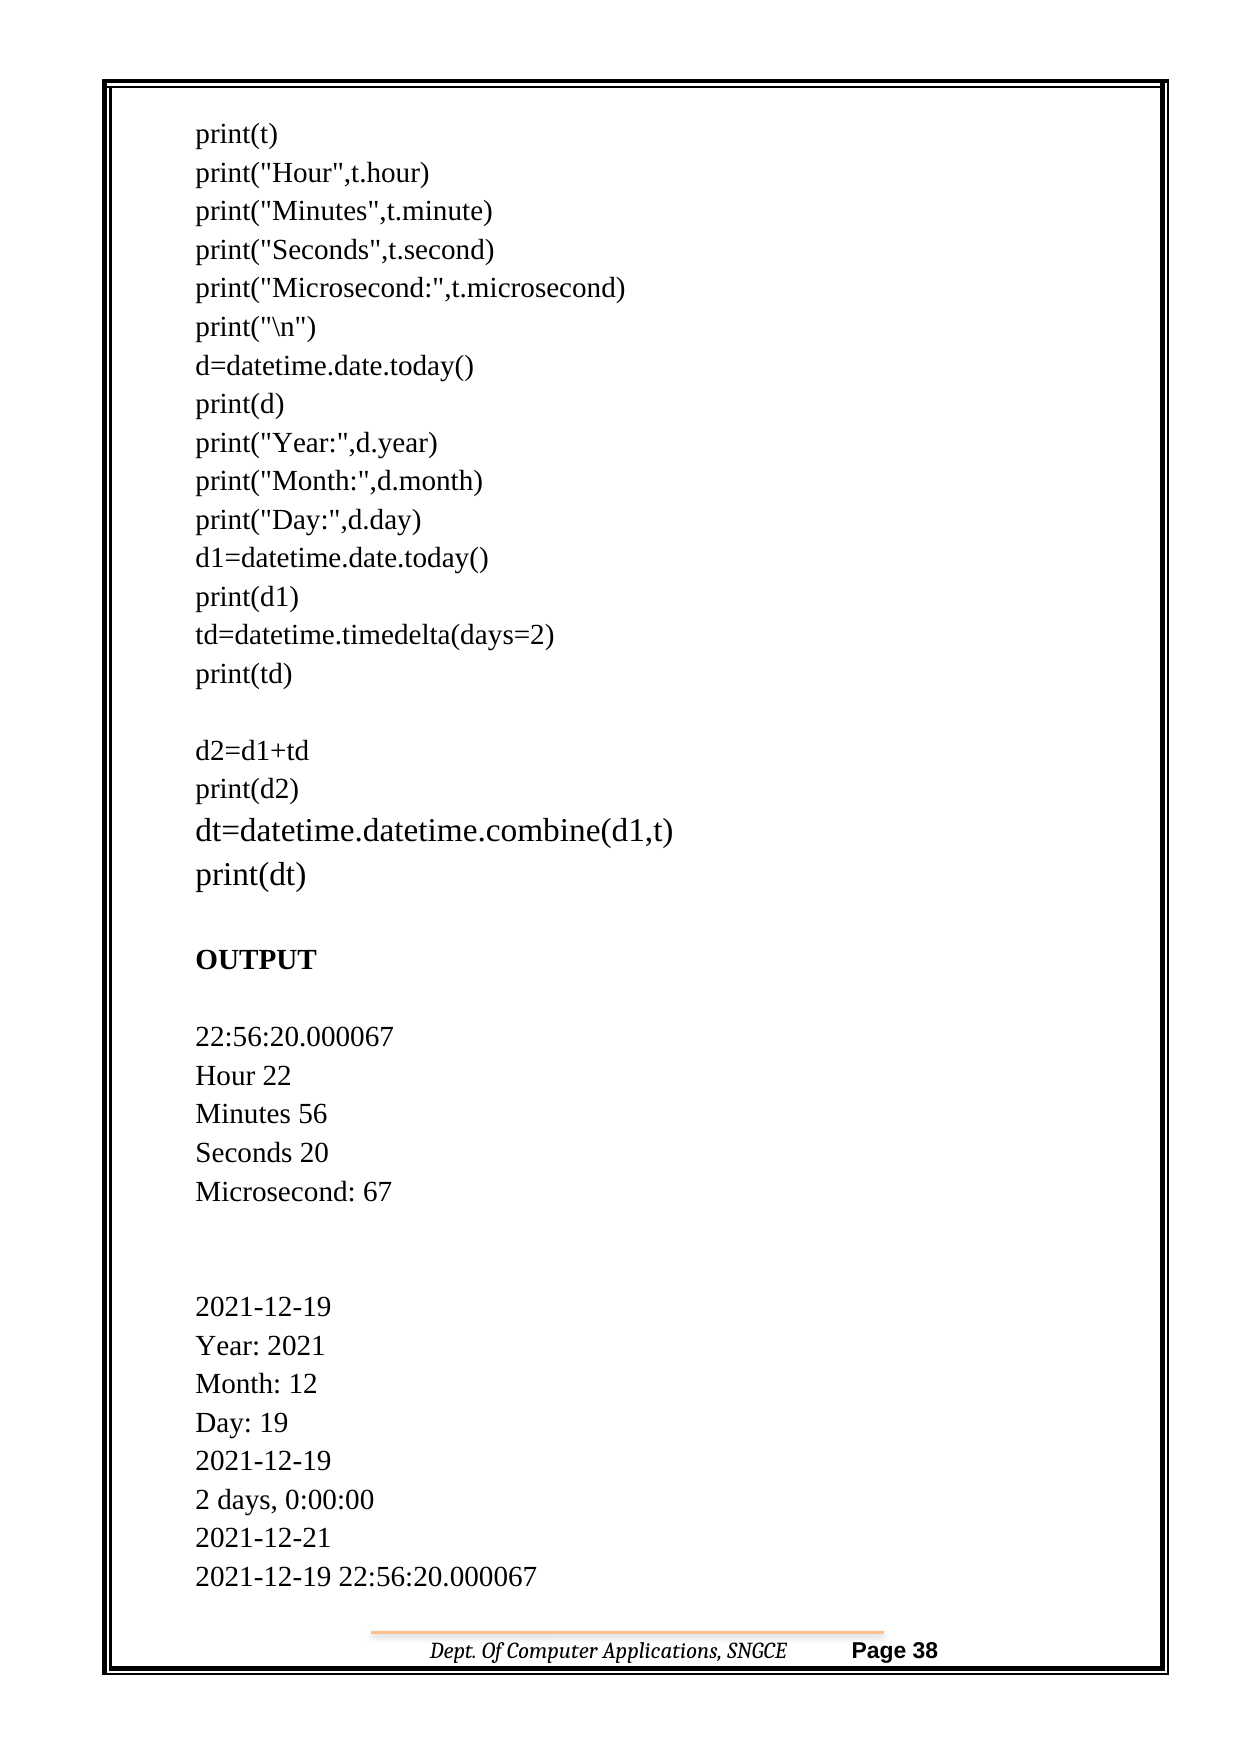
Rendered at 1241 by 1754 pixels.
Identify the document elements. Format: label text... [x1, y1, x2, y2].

text print(d1) [120, 579, 1152, 612]
text 2 days, 0:00:00 [120, 1482, 1152, 1516]
text print("\n") [120, 309, 1152, 343]
text Seconds 20 [120, 1135, 1152, 1169]
text td=datetime.timedelta(days=2) [120, 617, 1152, 651]
text 2021-12-21 [120, 1521, 1152, 1554]
text print(d2) [120, 772, 1152, 805]
text print("Seconds",t.second) [120, 232, 1152, 266]
text 2021-12-19 [120, 1289, 1152, 1323]
text Year: 2021 [120, 1328, 1152, 1361]
text 22:56:20.000067 [120, 1019, 1152, 1053]
text OUTPUT [120, 942, 1152, 976]
text print("Year:",d.year) [120, 425, 1152, 458]
text print("Month:",d.month) [120, 463, 1152, 497]
text print(td) [120, 656, 1152, 689]
text d2=d1+td [120, 733, 1152, 767]
text print("Hour",t.hour) [120, 155, 1152, 188]
text print(d) [120, 386, 1152, 420]
text print("Day:",d.day) [120, 502, 1152, 535]
text dt=datetime.datetime.combine(d1,t) [120, 810, 1152, 848]
text Day: 19 [120, 1405, 1152, 1438]
text print(t) [120, 116, 1152, 150]
text Hour 22 [120, 1058, 1152, 1092]
text d1=datetime.date.today() [120, 540, 1152, 574]
text print("Minutes",t.minute) [120, 193, 1152, 227]
text print("Microsecond:",t.microsecond) [120, 271, 1152, 304]
text 2021-12-19 22:56:20.000067 [120, 1559, 1152, 1593]
text Minutes 56 [120, 1097, 1152, 1130]
text print(dt) [120, 854, 1152, 893]
text Month: 12 [120, 1366, 1152, 1400]
text d=datetime.date.today() [120, 348, 1152, 381]
text Microsecond: 67 [120, 1174, 1152, 1207]
text 2021-12-19 [120, 1443, 1152, 1477]
